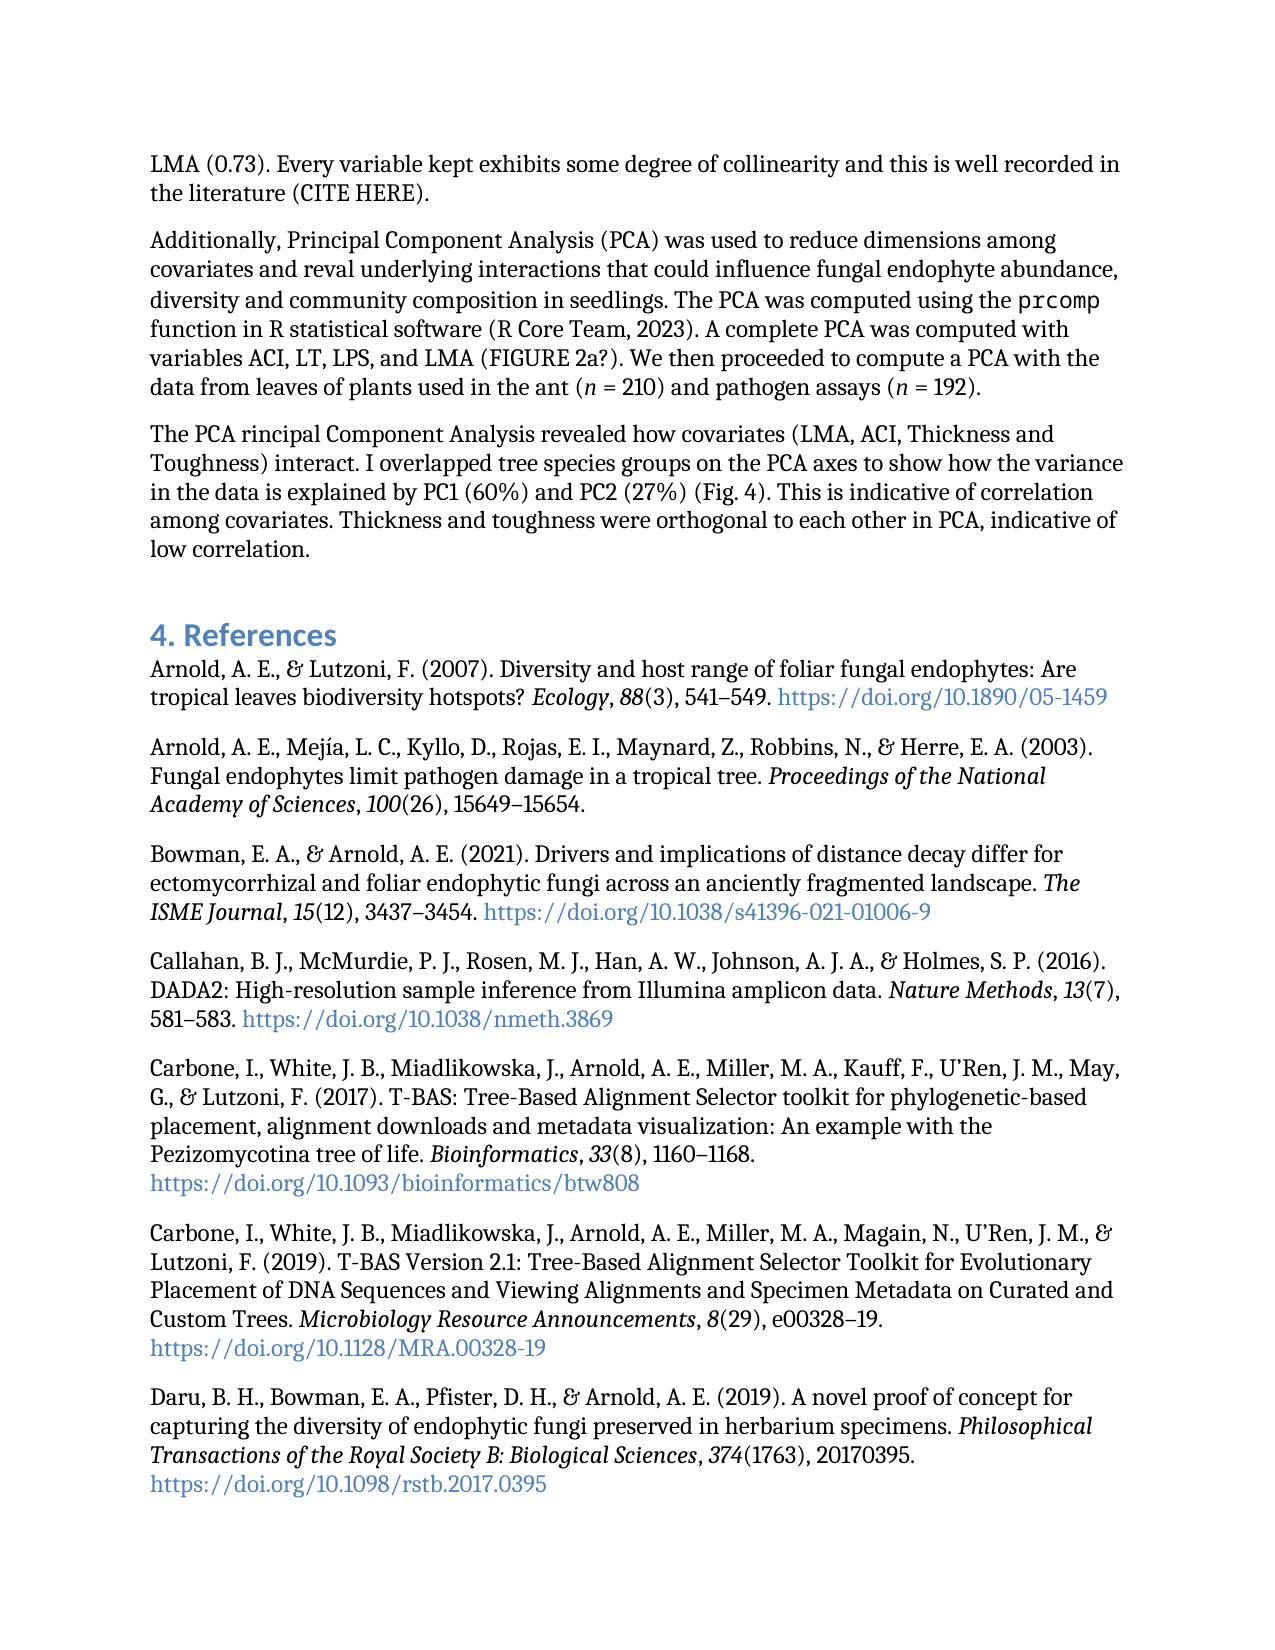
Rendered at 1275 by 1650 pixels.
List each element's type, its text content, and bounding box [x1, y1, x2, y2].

text Additionally, Principal Component Analysis (PCA) was used to reduce dimensions among covariates and reval underlying interactions that could influence fungal endophyte abundance, diversity and community composition in seedlings. The PCA was computed using the prcomp function in R statistical software (R Core Team, 2023). A complete PCA was computed with variables ACI, LT, LPS, and LMA (FIGURE 2a?). We then proceeded to compute a PCA with the data from leaves of plants used in the ant ( = 210) and pathogen assays ( = 192). [150, 226, 1125, 401]
text Bowman, E. A., & Arnold, A. E. (2021). Drivers and implications of distance decay differ for ectomycorrhizal and foliar endophytic fungi across an anciently fragmented landscape. The ISME Journal, 15(12), 3437–3454. https://doi.org/10.1038/s41396-021-01006-9 [150, 840, 1125, 926]
text Carbone, I., White, J. B., Miadlikowska, J., Arnold, A. E., Miller, M. A., Magain, N., U’Ren, J. M., & Lutzoni, F. (2019). T-BAS Version 2.1: Tree-Based Alignment Selector Toolkit for Evolutionary Placement of DNA Sequences and Viewing Alignments and Specimen Metadata on Curated and Custom Trees. Microbiology Resource Announcements, 8(29), e00328–19. https://doi.org/10.1128/MRA.00328-19 [150, 1219, 1125, 1362]
text Callahan, B. J., McMurdie, P. J., Rosen, M. J., Han, A. W., Johnson, A. J. A., & Holmes, S. P. (2016). DADA2: High-resolution sample inference from Illumina amplicon data. Nature Methods, 13(7), 581–583. https://doi.org/10.1038/nmeth.3869 [150, 947, 1125, 1033]
text Arnold, A. E., Mejía, L. C., Kyllo, D., Rojas, E. I., Maynard, Z., Robbins, N., & Herre, E. A. (2003). Fungal endophytes limit pathogen damage in a tropical tree. Proceedings of the National Academy of Sciences, 100(26), 15649–15654. [150, 733, 1125, 819]
subtitle 4. References [150, 614, 1125, 654]
text The PCA rincipal Component Analysis revealed how covariates (LMA, ACI, Thickness and Toughness) interact. I overlapped tree species groups on the PCA axes to show how the variance in the data is explained by PC1 (60%) and PC2 (27%) (Fig. 4). This is indicative of correlation among covariates. Thickness and toughness were orthogonal to each other in PCA, indicative of low correlation. [150, 420, 1125, 564]
text Carbone, I., White, J. B., Miadlikowska, J., Arnold, A. E., Miller, M. A., Kauff, F., U’Ren, J. M., May, G., & Lutzoni, F. (2017). T-BAS: Tree-Based Alignment Selector toolkit for phylogenetic-based placement, alignment downloads and metadata visualization: An example with the Pezizomycotina tree of life. Bioinformatics, 33(8), 1160–1168. https://doi.org/10.1093/bioinformatics/btw808 [150, 1054, 1125, 1198]
text Arnold, A. E., & Lutzoni, F. (2007). Diversity and host range of foliar fungal endophytes: Are tropical leaves biodiversity hotspots? Ecology, 88(3), 541–549. https://doi.org/10.1890/05-1459 [150, 654, 1125, 712]
